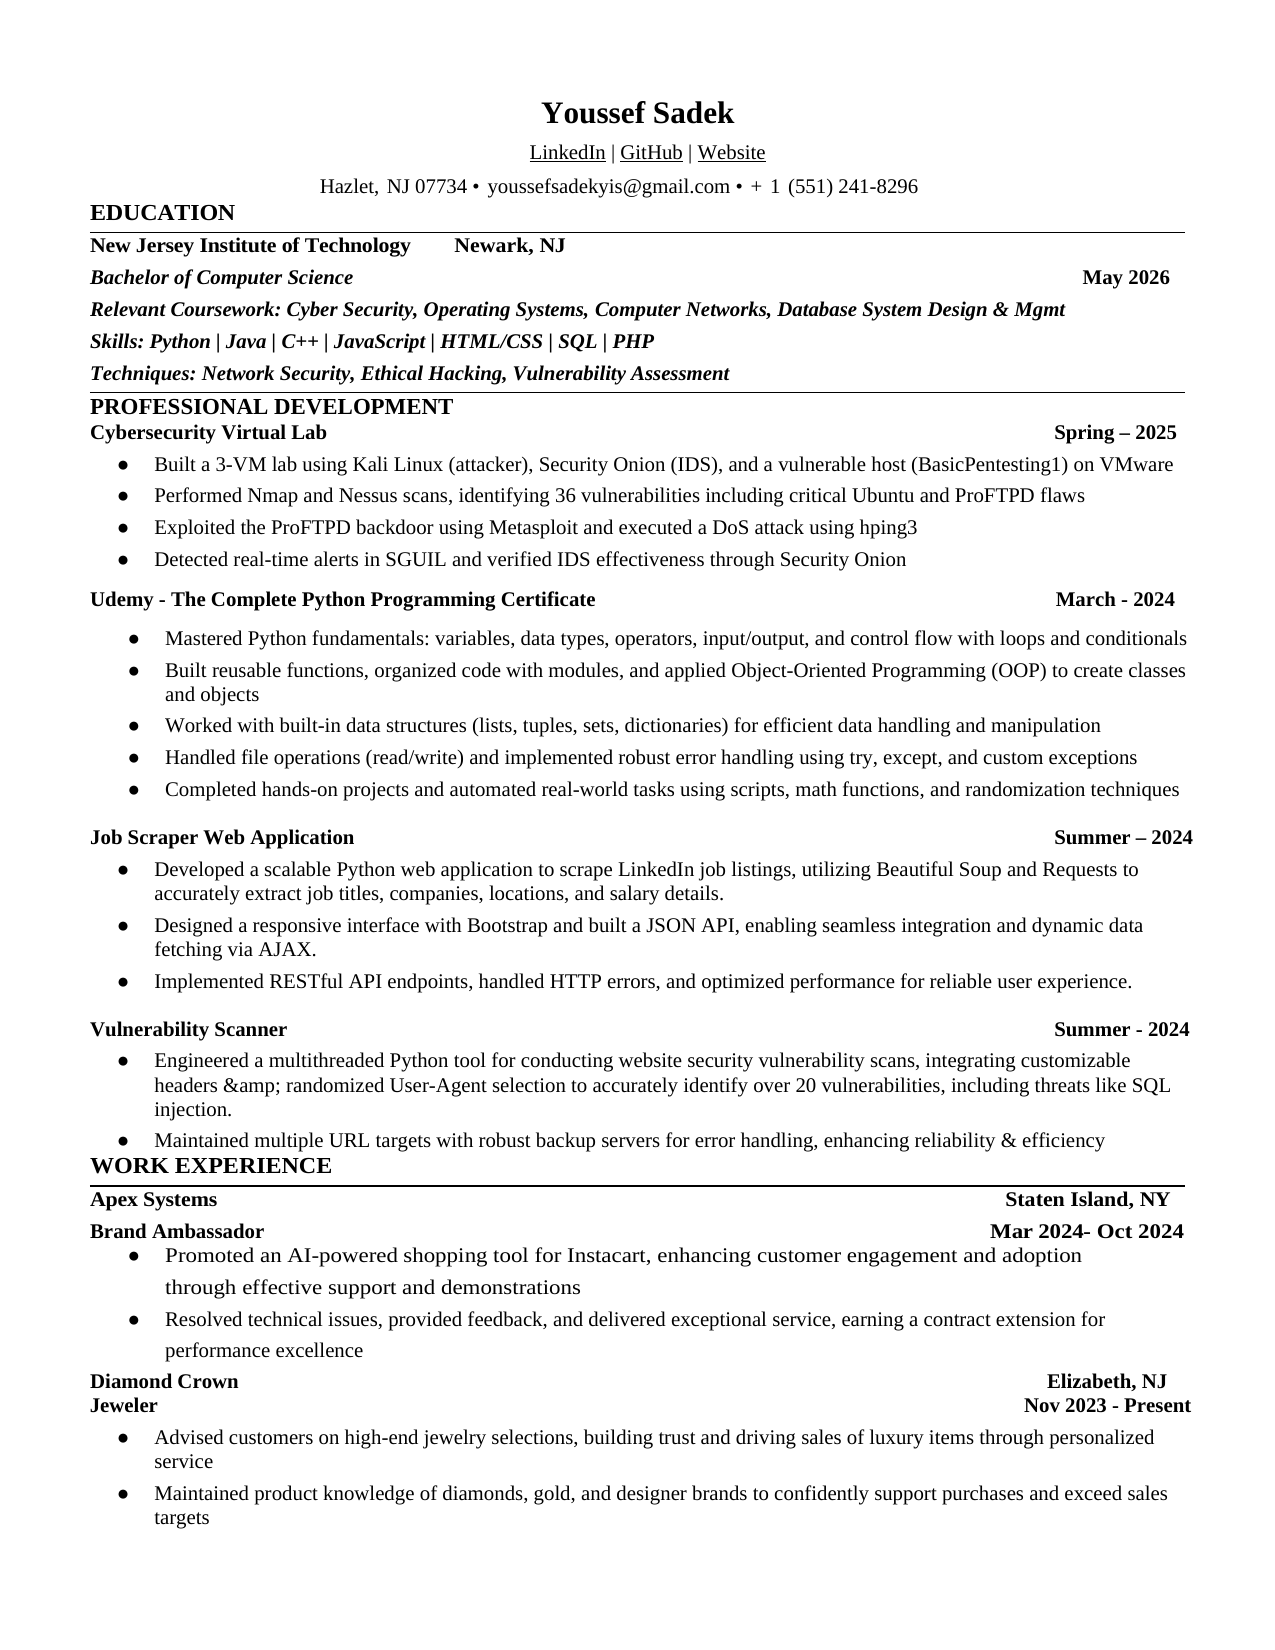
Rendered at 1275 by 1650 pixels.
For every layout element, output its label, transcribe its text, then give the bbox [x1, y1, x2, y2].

list Built reusable functions, organized code with modules, and applied Object-Oriented Programming (OOP) to create classes and objects [127, 657, 1196, 706]
subtitle Diamond Crown Elizabeth, NJ [90, 1369, 1196, 1393]
subtitle New Jersey Institute of Technology Newark, NJ [90, 230, 1196, 257]
list Worked with built-in data structures (lists, tuples, sets, dictionaries) for efficient data handling and manipulation [127, 713, 1196, 737]
list Maintained product knowledge of diamonds, gold, and designer brands to confidently support purchases and exceed sales targets [117, 1481, 1196, 1529]
subtitle EDUCATION [90, 198, 1196, 225]
subtitle Apex Systems Staten Island, NY [90, 1184, 1196, 1211]
list Advised customers on high-end jewelry selections, building trust and driving sales of luxury items through personalized service [117, 1425, 1196, 1473]
text Relevant Coursework: Cyber Security, Operating Systems, Computer Networks, Database System Design & Mgmt [90, 297, 1196, 321]
list Developed a scalable Python web application to scrape LinkedIn job listings, utilizing Beautiful Soup and Requests to accurately extract job titles, companies, locations, and salary details. [117, 857, 1196, 905]
list Completed hands-on projects and automated real-world tasks using scripts, math functions, and randomization techniques [127, 777, 1196, 801]
list Implemented RESTful API endpoints, handled HTTP errors, and optimized performance for reliable user experience. [117, 968, 1196, 993]
list Promoted an AI-powered shopping tool for Instacart, enhancing customer engagement and adoption through effective support and demonstrations [127, 1243, 1151, 1299]
subtitle WORK EXPERIENCE [90, 1152, 1196, 1179]
list Detected real-time alerts in SGUIL and verified IDS effectiveness through Security Onion [117, 547, 1196, 571]
list Resolved technical issues, provided feedback, and delivered exceptional service, earning a contract extension for performance excellence [127, 1306, 1151, 1362]
text Jeweler Nov 2023 - Present [79, 1393, 1196, 1417]
list Mastered Python fundamentals: variables, data types, operators, input/output, and control flow with loops and conditionals [127, 626, 1196, 650]
text Brand Ambassador Mar 2024- Oct 2024 [90, 1219, 1196, 1243]
text LinkedIn | GitHub | Website [42, 140, 1196, 164]
text Hazlet, NJ 07734 • youssefsadekyis@gmail.com • + 1 (551) 241-8296 [42, 174, 1196, 198]
list Built a 3-VM lab using Kali Linux (attacker), Security Onion (IDS), and a vulnerable host (BasicPentesting1) on VMware [117, 451, 1196, 476]
subtitle Cybersecurity Virtual Lab Spring – 2025 [90, 420, 1196, 444]
text Skills: Python | Java | C++ | JavaScript | HTML/CSS | SQL | PHP [90, 329, 1196, 353]
list Performed Nmap and Nessus scans, identifying 36 vulnerabilities including critical Ubuntu and ProFTPD flaws [117, 483, 1196, 507]
subtitle PROFESSIONAL DEVELOPMENT [90, 385, 1196, 420]
list Handled file operations (read/write) and implemented robust error handling using try, except, and custom exceptions [127, 745, 1196, 769]
subtitle Udemy - The Complete Python Programming Certificate March - 2024 [90, 587, 1184, 611]
list Engineered a multithreaded Python tool for conducting website security vulnerability scans, integrating customizable headers &amp; randomized User-Agent selection to accurately identify over 20 vulnerabilities, including threats like SQL injection. [117, 1048, 1196, 1121]
subtitle Vulnerability Scanner Summer - 2024 [90, 1017, 1196, 1041]
subtitle Job Scraper Web Application Summer – 2024 [90, 825, 1196, 849]
title Youssef Sadek [79, 94, 1196, 130]
text Bachelor of Computer Science May 2026 [90, 265, 1196, 289]
list Maintained multiple URL targets with robust backup servers for error handling, enhancing reliability & efficiency [117, 1128, 1196, 1152]
text Techniques: Network Security, Ethical Hacking, Vulnerability Assessment [90, 361, 1196, 385]
list Designed a responsive interface with Bootstrap and built a JSON API, enabling seamless integration and dynamic data fetching via AJAX. [117, 913, 1196, 961]
list Exploited the ProFTPD backdoor using Metasploit and executed a DoS attack using hping3 [117, 515, 1196, 539]
